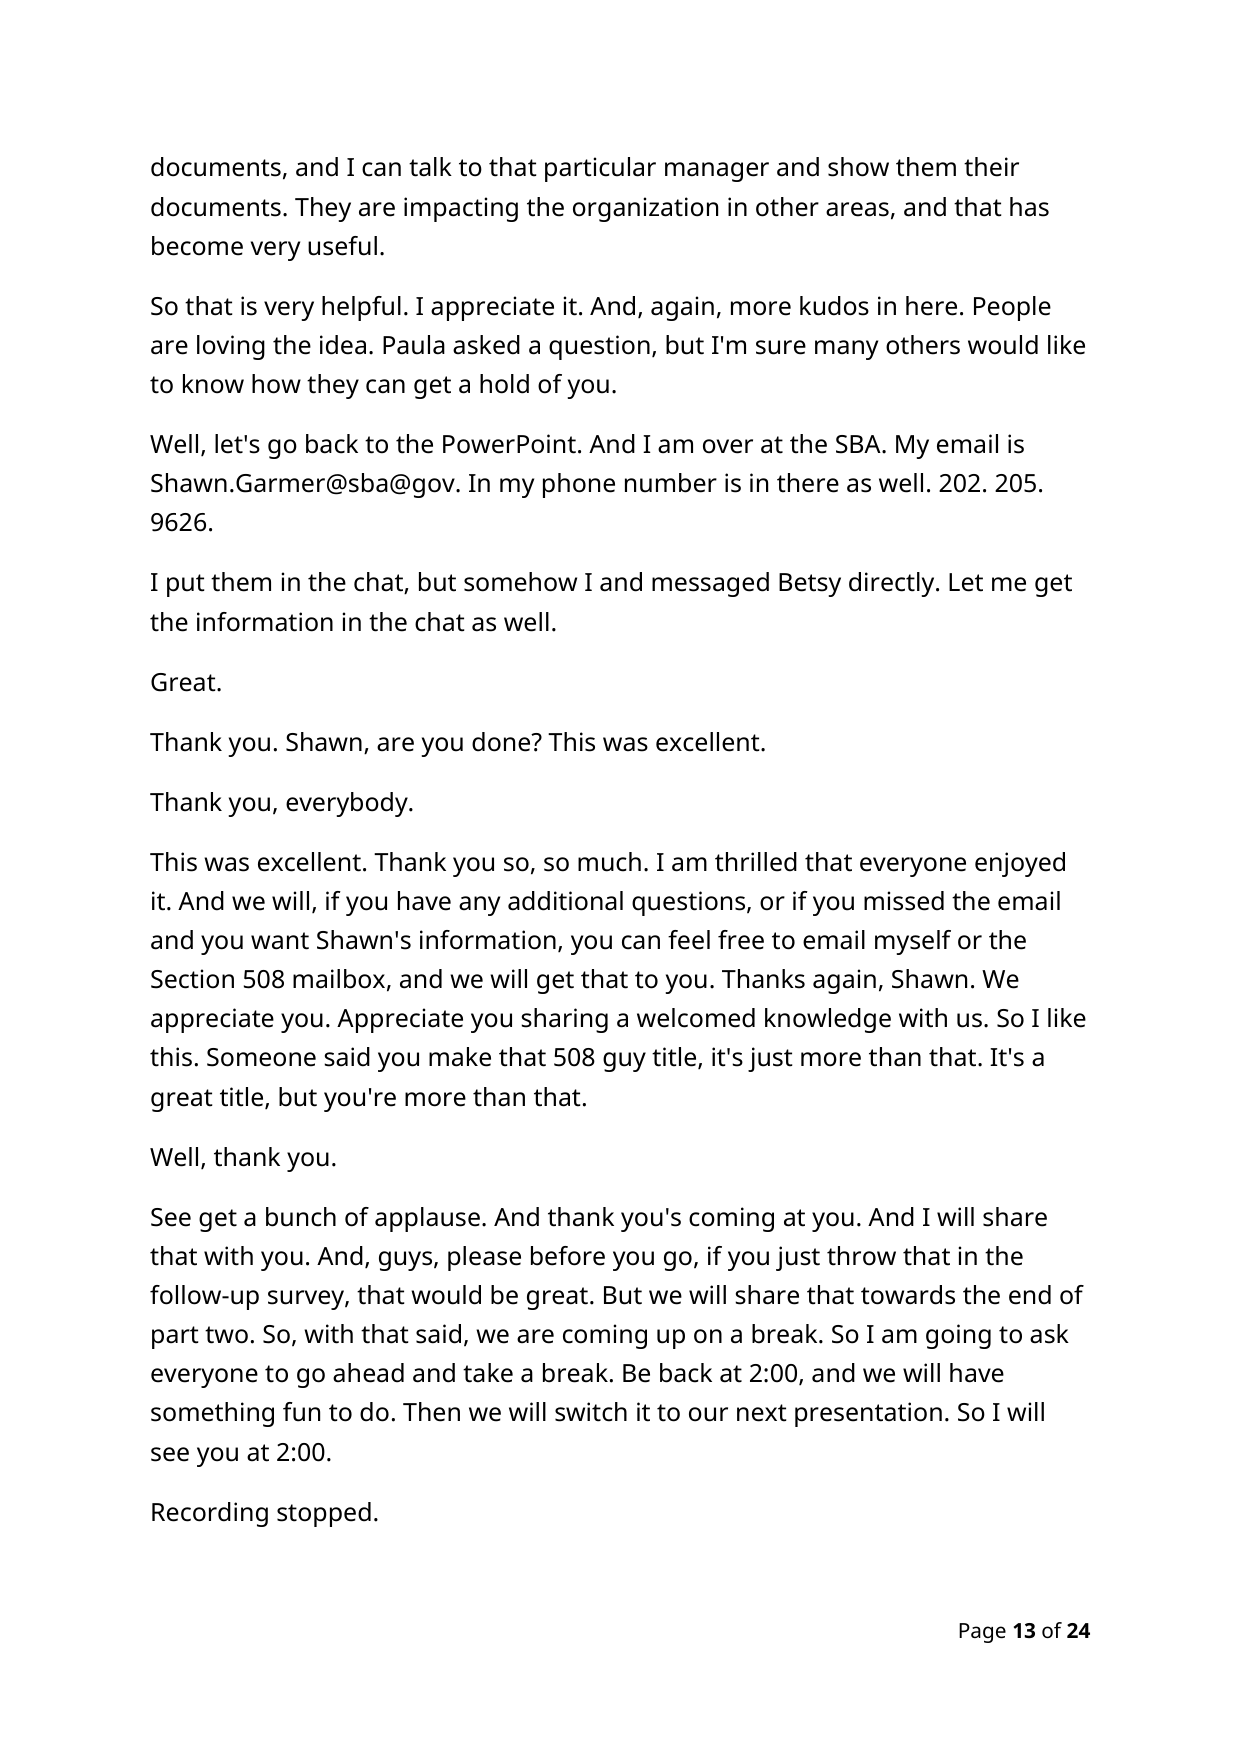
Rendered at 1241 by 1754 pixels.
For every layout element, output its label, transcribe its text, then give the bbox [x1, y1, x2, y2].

text Thank you. Shawn, are you done? This was excellent. [150, 724, 1090, 758]
text Recording stopped. [150, 1494, 1090, 1528]
text Thank you, everybody. [150, 784, 1090, 818]
text So that is very helpful. I appreciate it. And, again, more kudos in here. People are loving the idea. Paula asked a question, but I'm sure many others would like to know how they can get a hold of you. [150, 288, 1090, 401]
text I put them in the chat, but somehow I and messaged Betsy directly. Let me get the information in the chat as well. [150, 565, 1090, 638]
text Great. [150, 664, 1090, 698]
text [150, 150, 1090, 262]
text See get a bunch of applause. And thank you's coming at you. And I will share that with you. And, guys, please before you go, if you just throw that in the follow-up survey, that would be great. But we will share that towards the end of part two. So, with that said, we are coming up on a break. So I am going to ask everyone to go ahead and take a break. Be back at 2:00, and we will have something fun to do. Then we will switch it to our next presentation. So I will see you at 2:00. [150, 1199, 1090, 1468]
text This was excellent. Thank you so, so much. I am thrilled that everyone enjoyed it. And we will, if you have any additional questions, or if you missed the email and you want Shawn's information, you can feel free to email myself or the Section 508 mailbox, and we will get that to you. Thanks again, Shawn. We appreciate you. Appreciate you sharing a welcomed knowledge with us. So I like this. Someone said you make that 508 guy title, it's just more than that. It's a great title, but you're more than that. [150, 844, 1090, 1113]
text Well, thank you. [150, 1139, 1090, 1173]
text Well, let's go back to the PowerPoint. And I am over at the SBA. My email is Shawn.Garmer@sba@gov. In my phone number is in there as well. 202. 205. 9626. [150, 427, 1090, 539]
